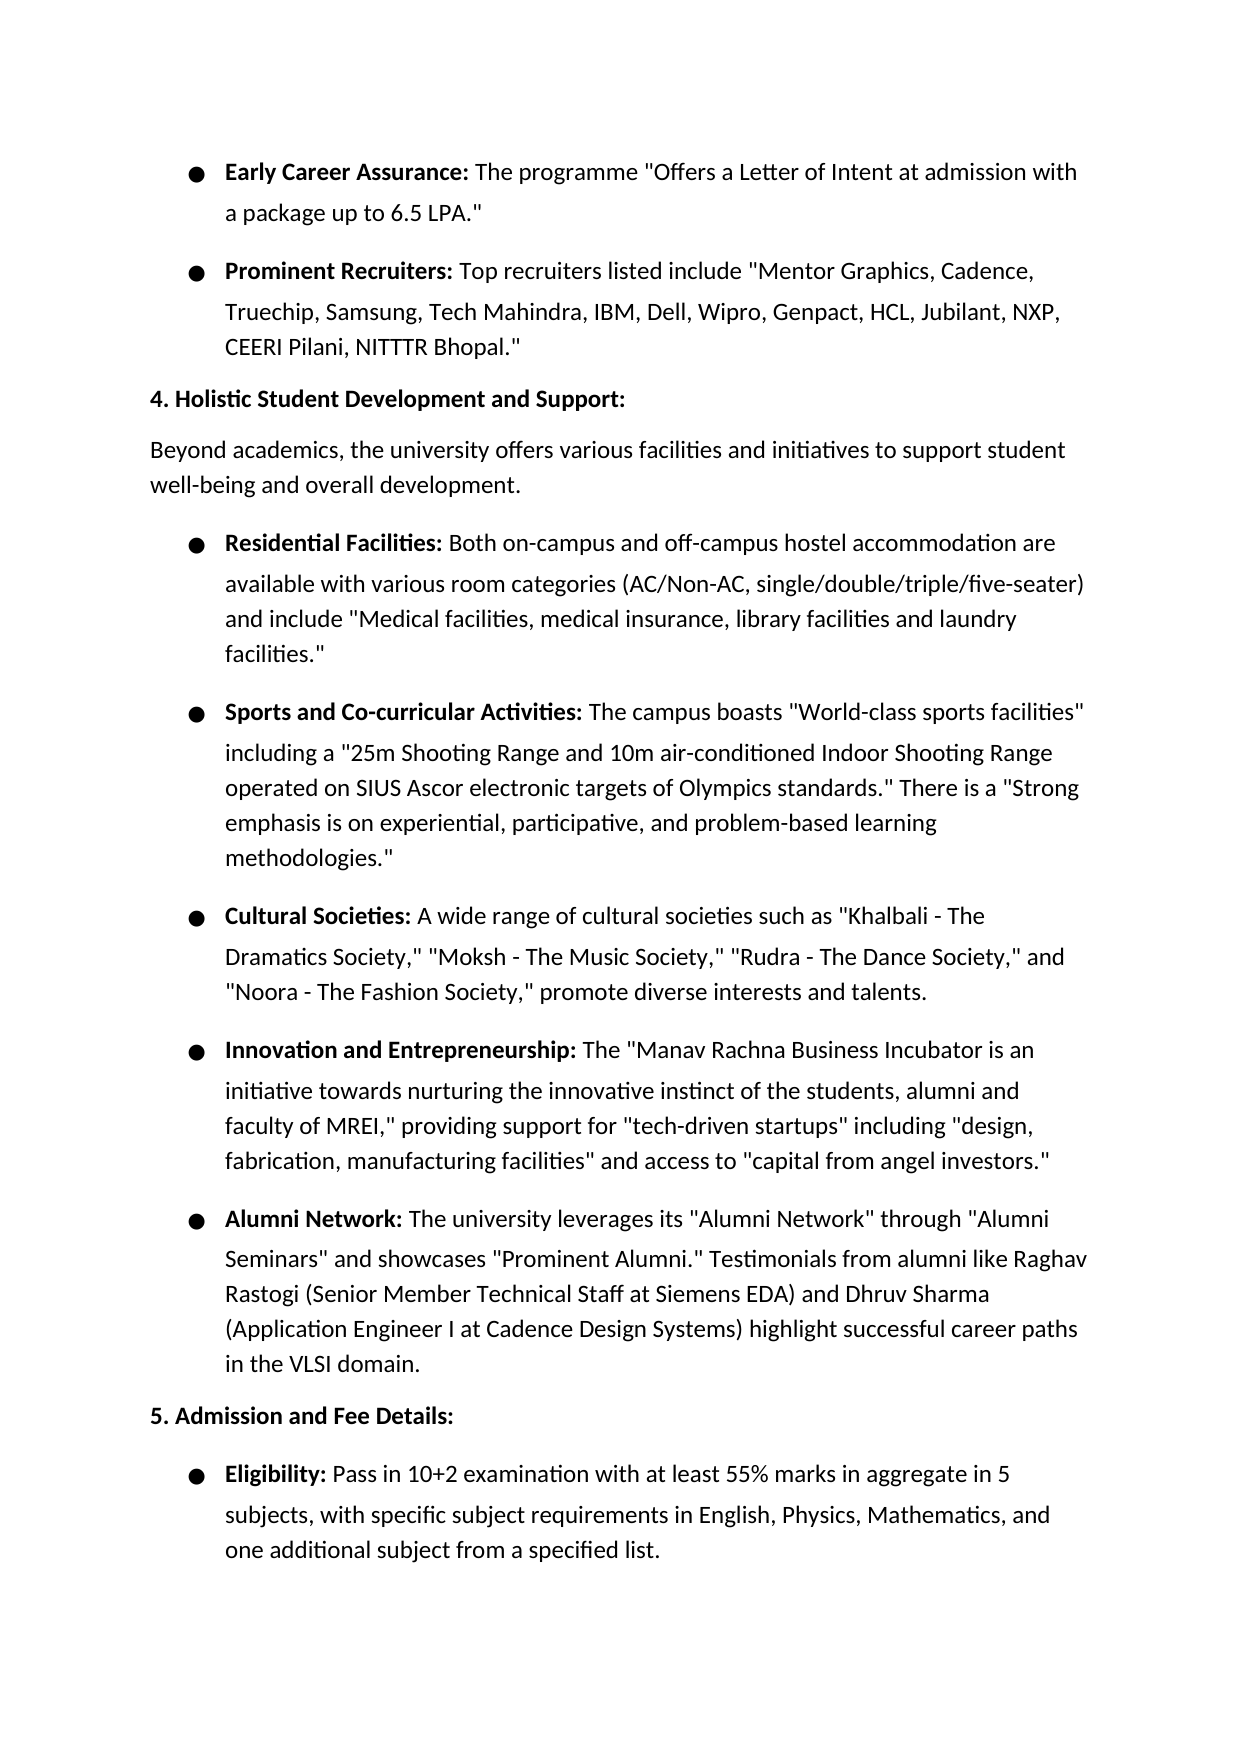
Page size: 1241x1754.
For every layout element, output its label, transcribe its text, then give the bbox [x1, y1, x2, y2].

list Sports and Co-curricular Activities: The campus boasts "World-class sports facilities" including a "25m Shooting Range and 10m air-conditioned Indoor Shooting Range operated on SIUS Ascor electronic targets of Olympics standards." There is a "Strong emphasis is on experiential, participative, and problem-based learning methodologies." [187, 690, 1090, 873]
list Early Career Assurance: The programme "Offers a Letter of Intent at admission with a package up to 6.5 LPA." [187, 150, 1090, 228]
text 5. Admission and Fee Details: [150, 1400, 1090, 1431]
list Eligibility: Pass in 10+2 examination with at least 55% marks in aggregate in 5 subjects, with specific subject requirements in English, Physics, Mathematics, and one additional subject from a specified list. [187, 1452, 1090, 1565]
list Cultural Societies: A wide range of cultural societies such as "Khalbali - The Dramatics Society," "Moksh - The Music Society," "Rudra - The Dance Society," and "Noora - The Fashion Society," promote diverse interests and talents. [187, 894, 1090, 1006]
text Beyond academics, the university offers various facilities and initiatives to support student well-being and overall development. [150, 434, 1090, 500]
list Innovation and Entrepreneurship: The "Manav Rachna Business Incubator is an initiative towards nurturing the innovative instinct of the students, alumni and faculty of MREI," providing support for "tech-driven startups" including "design, fabrication, manufacturing facilities" and access to "capital from angel investors." [187, 1028, 1090, 1175]
list Residential Facilities: Both on-campus and off-campus hostel accommodation are available with various room categories (AC/Non-AC, single/double/triple/five-seater) and include "Medical facilities, medical insurance, library facilities and laundry facilities." [187, 521, 1090, 669]
list Prominent Recruiters: Top recruiters listed include "Mentor Graphics, Cadence, Truechip, Samsung, Tech Mahindra, IBM, Dell, Wipro, Genpact, HCL, Jubilant, NXP, CEERI Pilani, NITTTR Bhopal." [187, 249, 1090, 362]
list Alumni Network: The university leverages its "Alumni Network" through "Alumni Seminars" and showcases "Prominent Alumni." Testimonials from alumni like Raghav Rastogi (Senior Member Technical Staff at Siemens EDA) and Dhruv Sharma (Application Engineer I at Cadence Design Systems) highlight successful career paths in the VLSI domain. [187, 1196, 1090, 1379]
text 4. Holistic Student Development and Support: [150, 383, 1090, 413]
